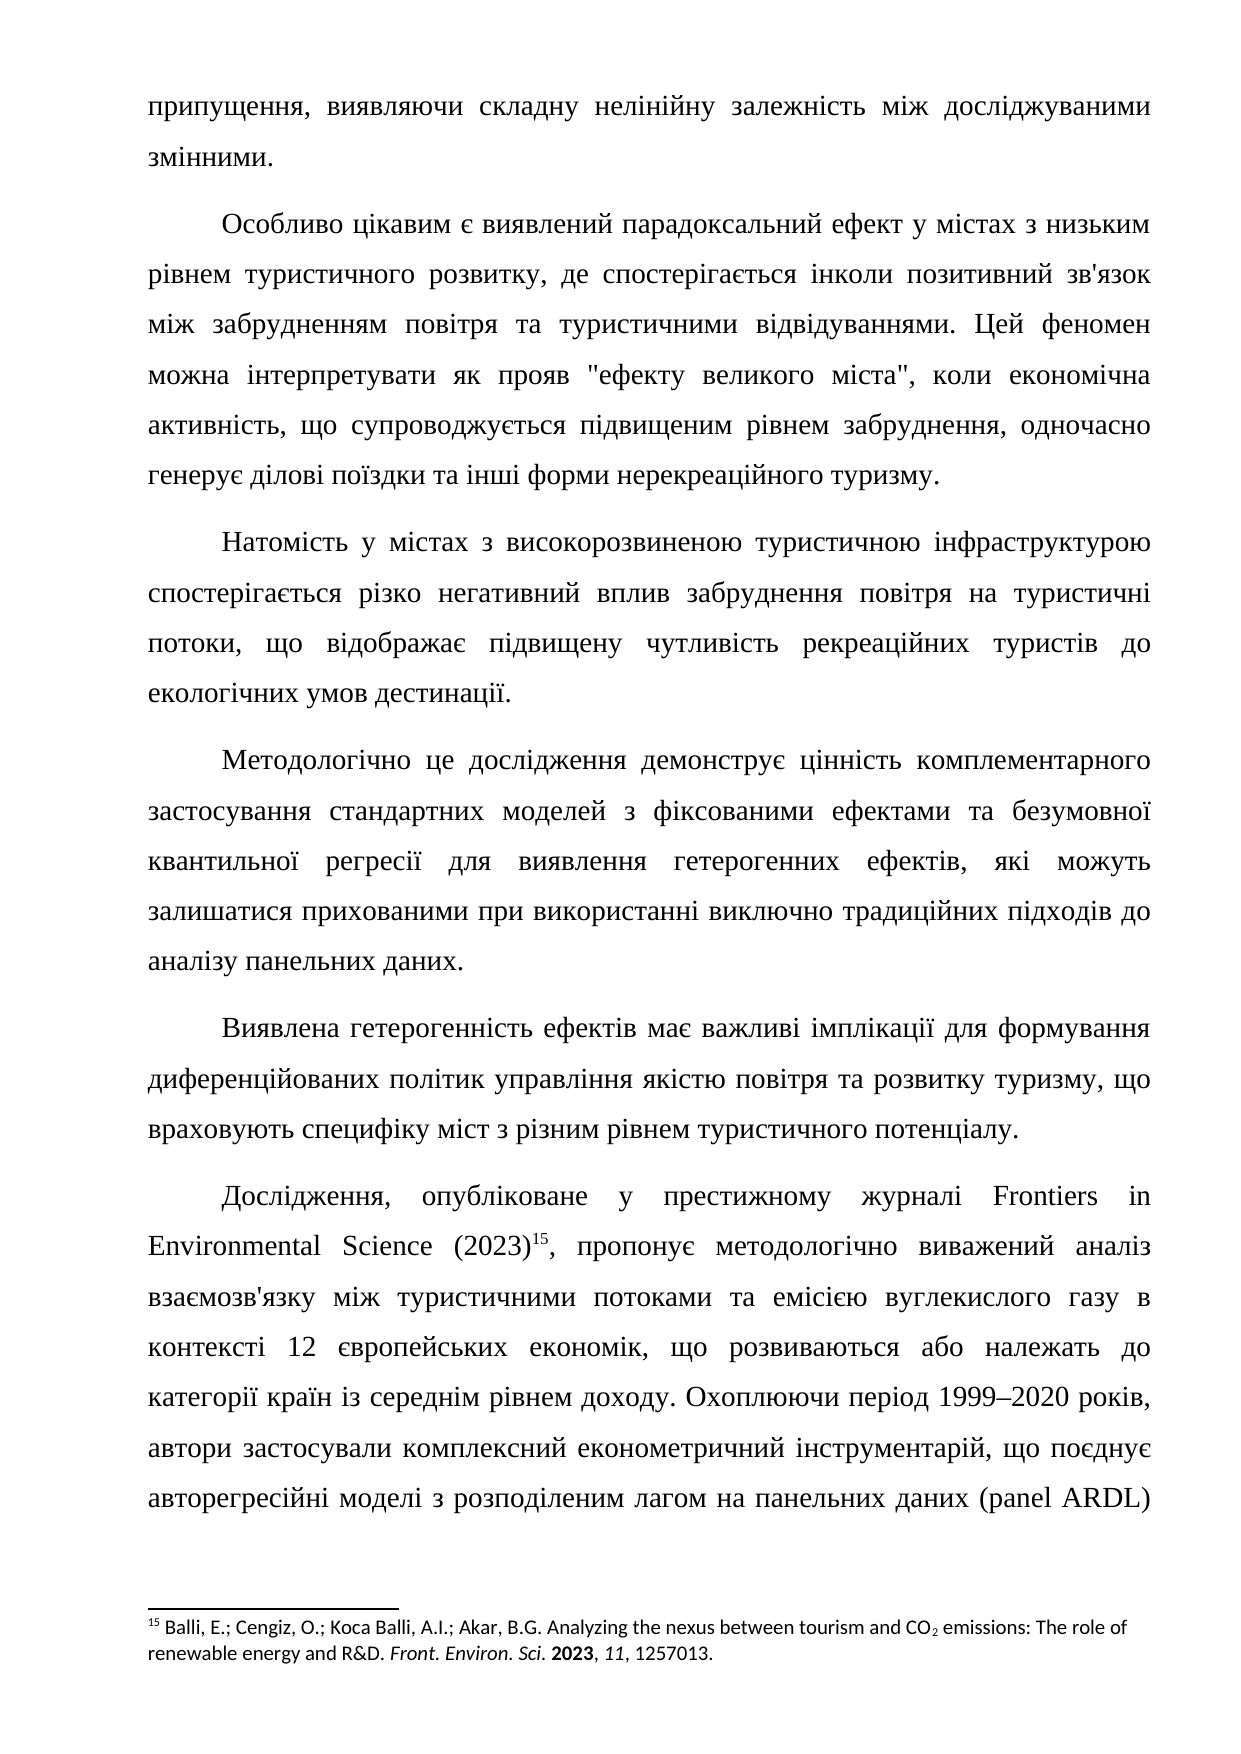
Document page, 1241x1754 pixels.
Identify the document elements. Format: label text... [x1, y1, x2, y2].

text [148, 88, 1152, 172]
text Методологічно це дослідження демонструє цінність комплементарного застосування стандартних моделей з фіксованими ефектами та безумовної квантильної регресії для виявлення гетерогенних ефектів, які можуть залишатися прихованими при використанні виключно традиційних підходів до аналізу панельних даних. [148, 742, 1152, 977]
text Натомість у містах з високорозвиненою туристичною інфраструктурою спостерігається різко негативний вплив забруднення повітря на туристичні потоки, що відображає підвищену чутливість рекреаційних туристів до екологічних умов дестинації. [148, 524, 1152, 709]
text Особливо цікавим є виявлений парадоксальний ефект у містах з низьким рівнем туристичного розвитку, де спостерігається інколи позитивний зв'язок між забрудненням повітря та туристичними відвідуваннями. Цей феномен можна інтерпретувати як прояв "ефекту великого міста", коли економічна активність, що супроводжується підвищеним рівнем забруднення, одночасно генерує ділові поїздки та інші форми нерекреаційного туризму. [148, 206, 1152, 491]
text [148, 1178, 1152, 1513]
text Виявлена гетерогенність ефектів має важливі імплікації для формування диференційованих політик управління якістю повітря та розвитку туризму, що враховують специфіку міст з різним рівнем туристичного потенціалу. [148, 1011, 1152, 1145]
